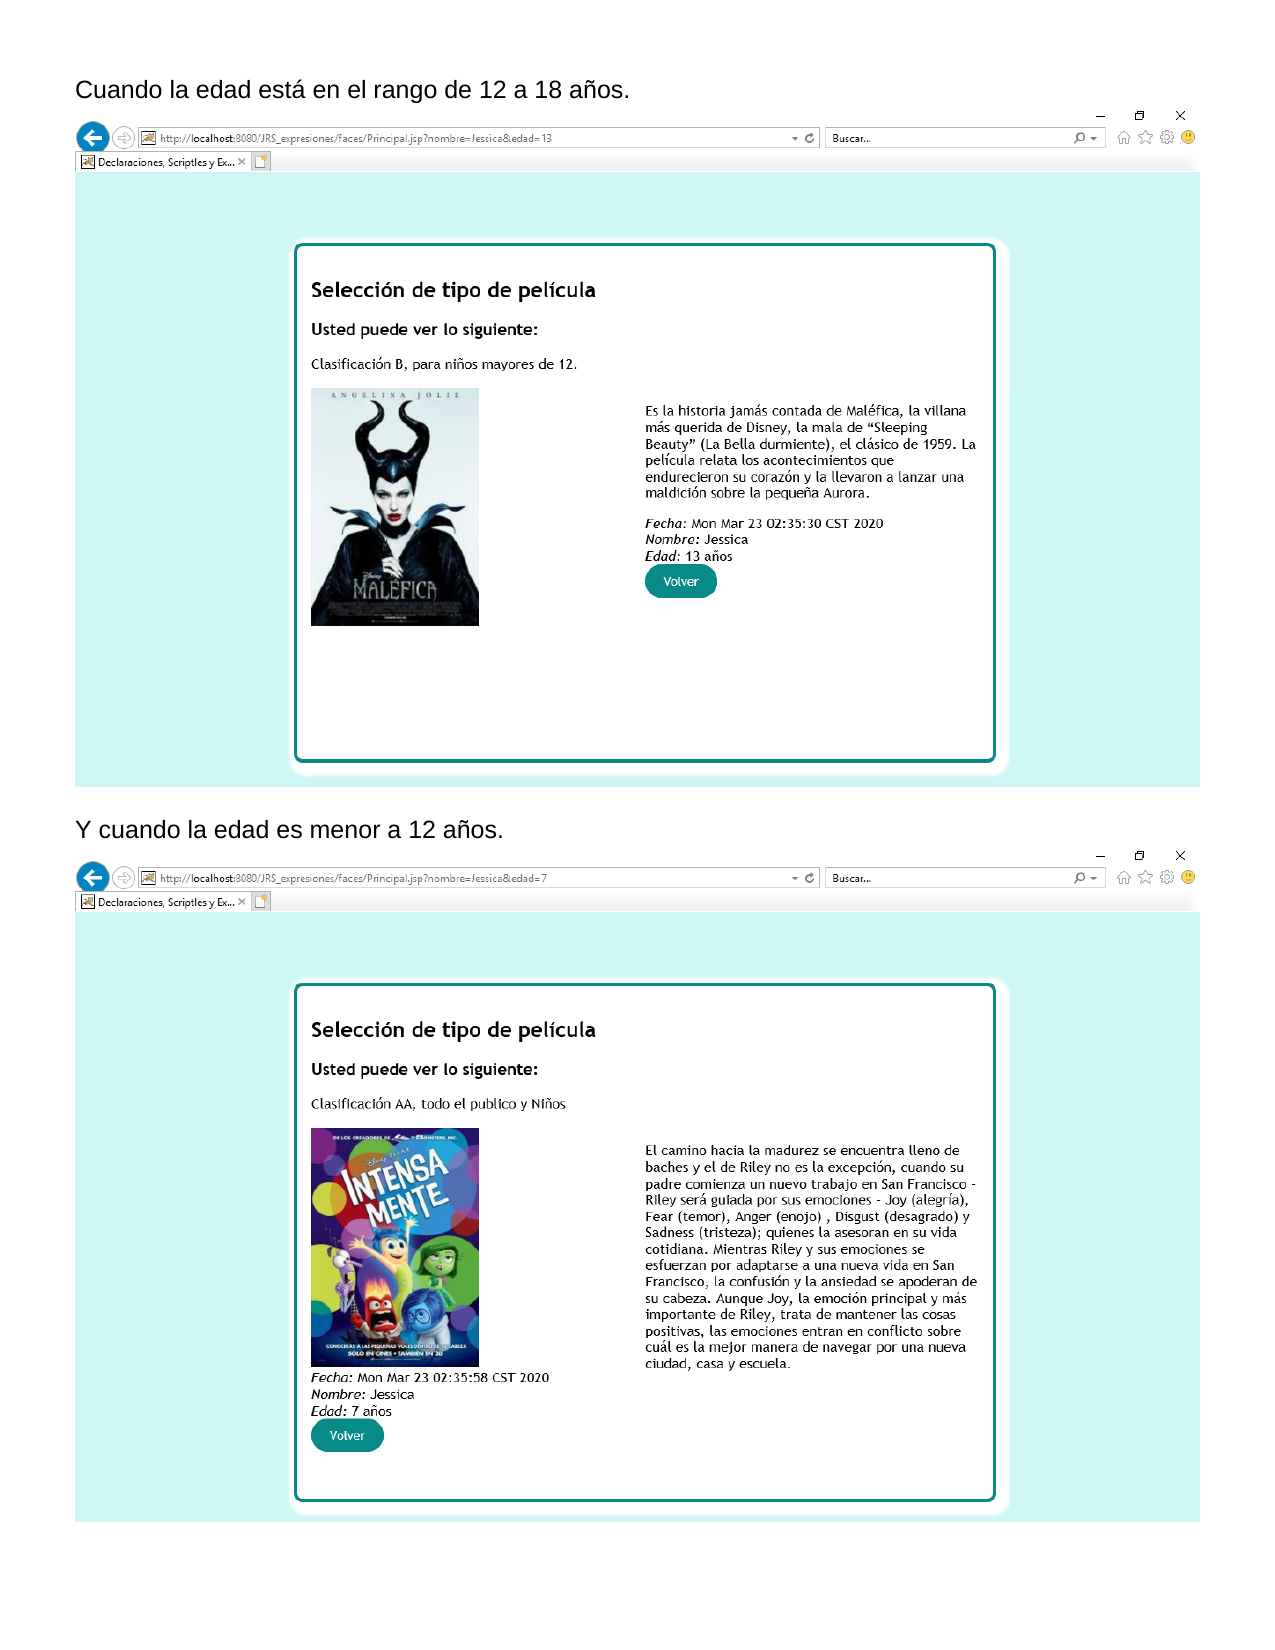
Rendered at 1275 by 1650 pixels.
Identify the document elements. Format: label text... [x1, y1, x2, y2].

picture [75, 843, 1200, 1522]
picture [75, 103, 1200, 787]
text Y cuando la edad es menor a 12 años. [75, 815, 1200, 843]
text Cuando la edad está en el rango de 12 a 18 años. [75, 75, 1200, 103]
